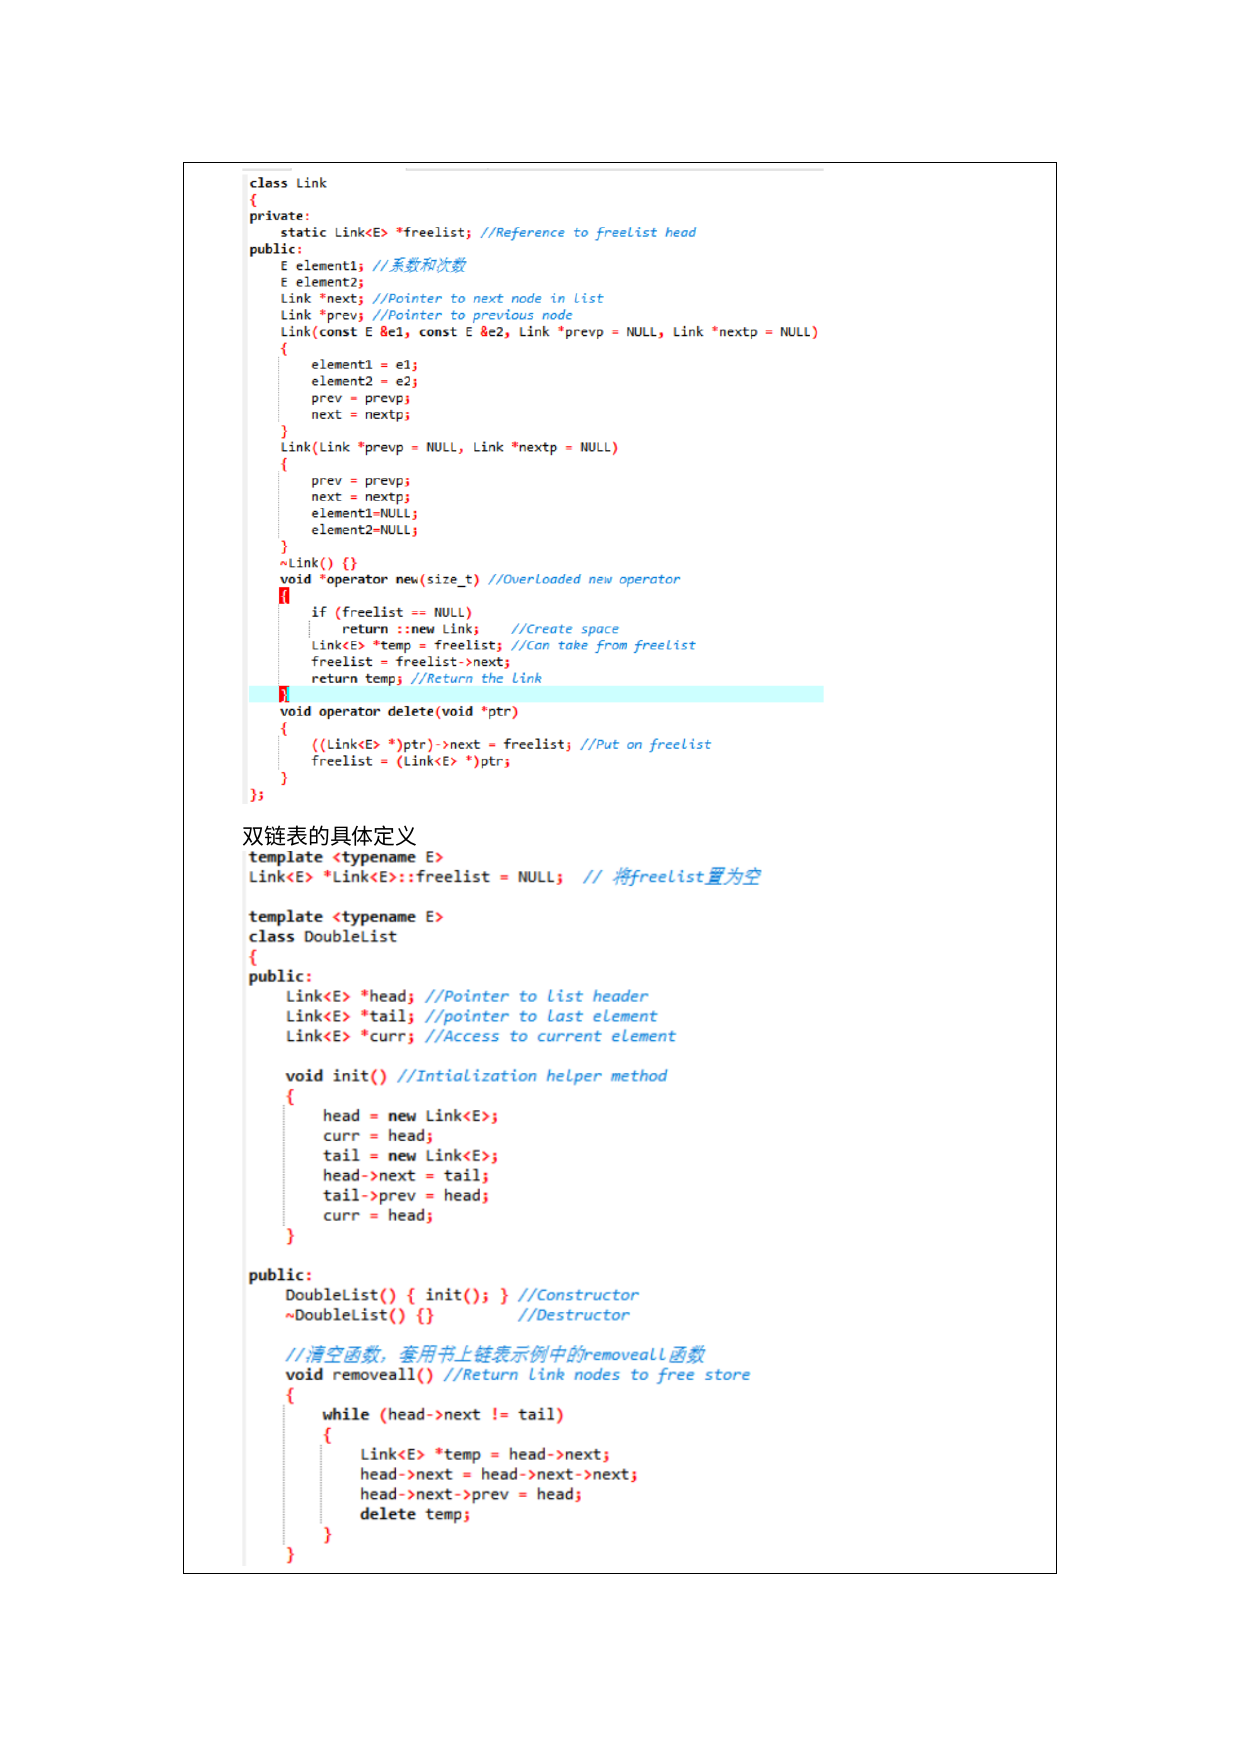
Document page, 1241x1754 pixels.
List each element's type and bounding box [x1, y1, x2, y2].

picture [242, 168, 824, 804]
table_cell [184, 163, 1056, 1572]
picture [242, 851, 770, 1566]
